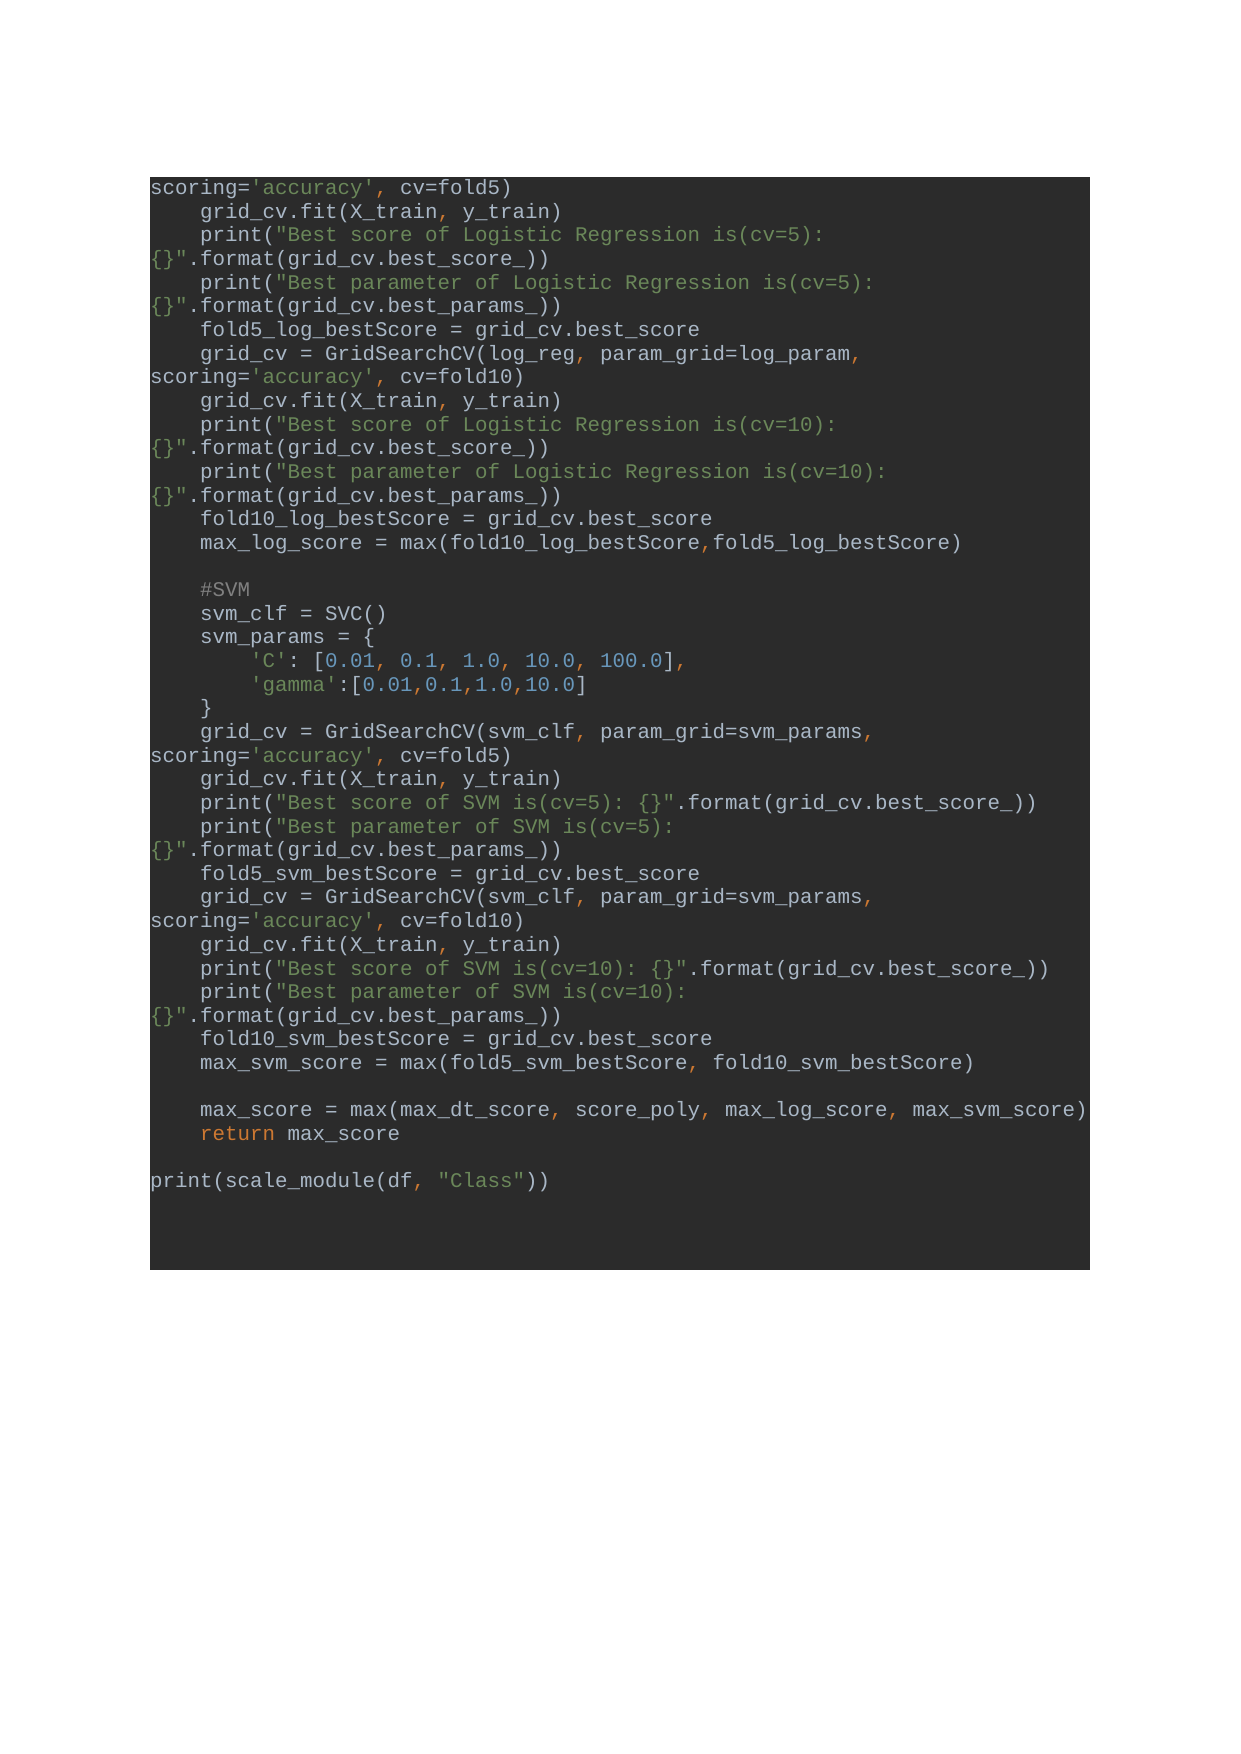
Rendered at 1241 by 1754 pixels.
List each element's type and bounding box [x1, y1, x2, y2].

text [150, 177, 1090, 1270]
